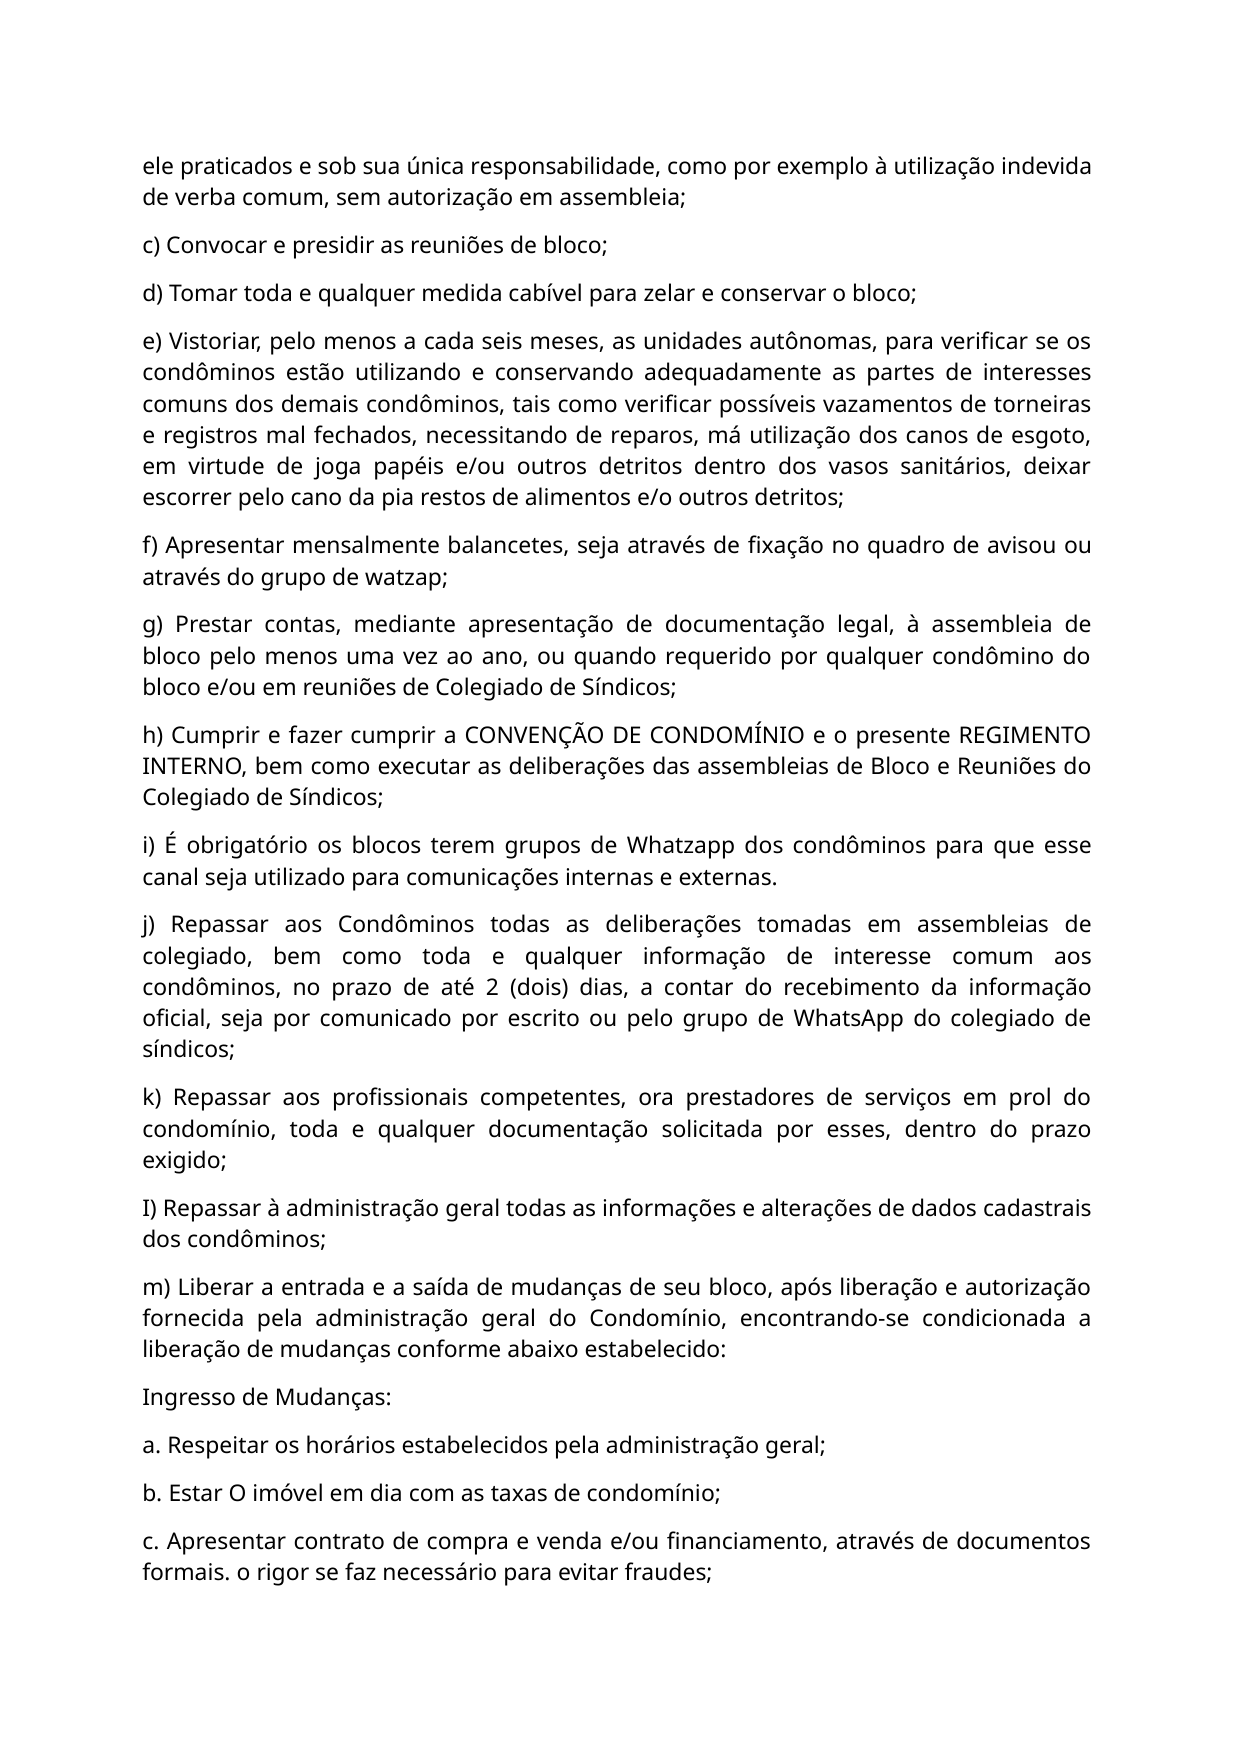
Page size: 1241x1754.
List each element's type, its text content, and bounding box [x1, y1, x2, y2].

text Ingresso de Mudanças: [142, 1381, 1093, 1412]
text b. Estar O imóvel em dia com as taxas de condomínio; [142, 1477, 1093, 1508]
text c) Convocar e presidir as reuniões de bloco; [142, 229, 1093, 260]
text g) Prestar contas, mediante apresentação de documentação legal, à assembleia de bloco pelo menos uma vez ao ano, ou quando requerido por qualquer condômino do bloco e/ou em reuniões de Colegiado de Síndicos; [142, 608, 1093, 702]
text c. Apresentar contrato de compra e venda e/ou financiamento, através de documentos formais. o rigor se faz necessário para evitar fraudes; [142, 1525, 1093, 1587]
text a. Respeitar os horários estabelecidos pela administração geral; [142, 1429, 1093, 1460]
text k) Repassar aos profissionais competentes, ora prestadores de serviços em prol do condomínio, toda e qualquer documentação solicitada por esses, dentro do prazo exigido; [142, 1081, 1093, 1175]
text I) Repassar à administração geral todas as informações e alterações de dados cadastrais dos condôminos; [142, 1192, 1093, 1254]
text e) Vistoriar, pelo menos a cada seis meses, as unidades autônomas, para verificar se os condôminos estão utilizando e conservando adequadamente as partes de interesses comuns dos demais condôminos, tais como verificar possíveis vazamentos de torneiras e registros mal fechados, necessitando de reparos, má utilização dos canos de esgoto, em virtude de joga papéis e/ou outros detritos dentro dos vasos sanitários, deixar escorrer pelo cano da pia restos de alimentos e/o outros detritos; [142, 325, 1093, 512]
text j) Repassar aos Condôminos todas as deliberações tomadas em assembleias de colegiado, bem como toda e qualquer informação de interesse comum aos condôminos, no prazo de até 2 (dois) dias, a contar do recebimento da informação oficial, seja por comunicado por escrito ou pelo grupo de WhatsApp do colegiado de síndicos; [142, 908, 1093, 1064]
text d) Tomar toda e qualquer medida cabível para zelar e conservar o bloco; [142, 277, 1093, 308]
text i) É obrigatório os blocos terem grupos de Whatzapp dos condôminos para que esse canal seja utilizado para comunicações internas e externas. [142, 829, 1093, 892]
text f) Apresentar mensalmente balancetes, seja através de fixação no quadro de avisou ou através do grupo de watzap; [142, 529, 1093, 592]
text h) Cumprir e fazer cumprir a CONVENÇÃO DE CONDOMÍNIO e o presente REGIMENTO INTERNO, bem como executar as deliberações das assembleias de Bloco e Reuniões do Colegiado de Síndicos; [142, 719, 1093, 812]
